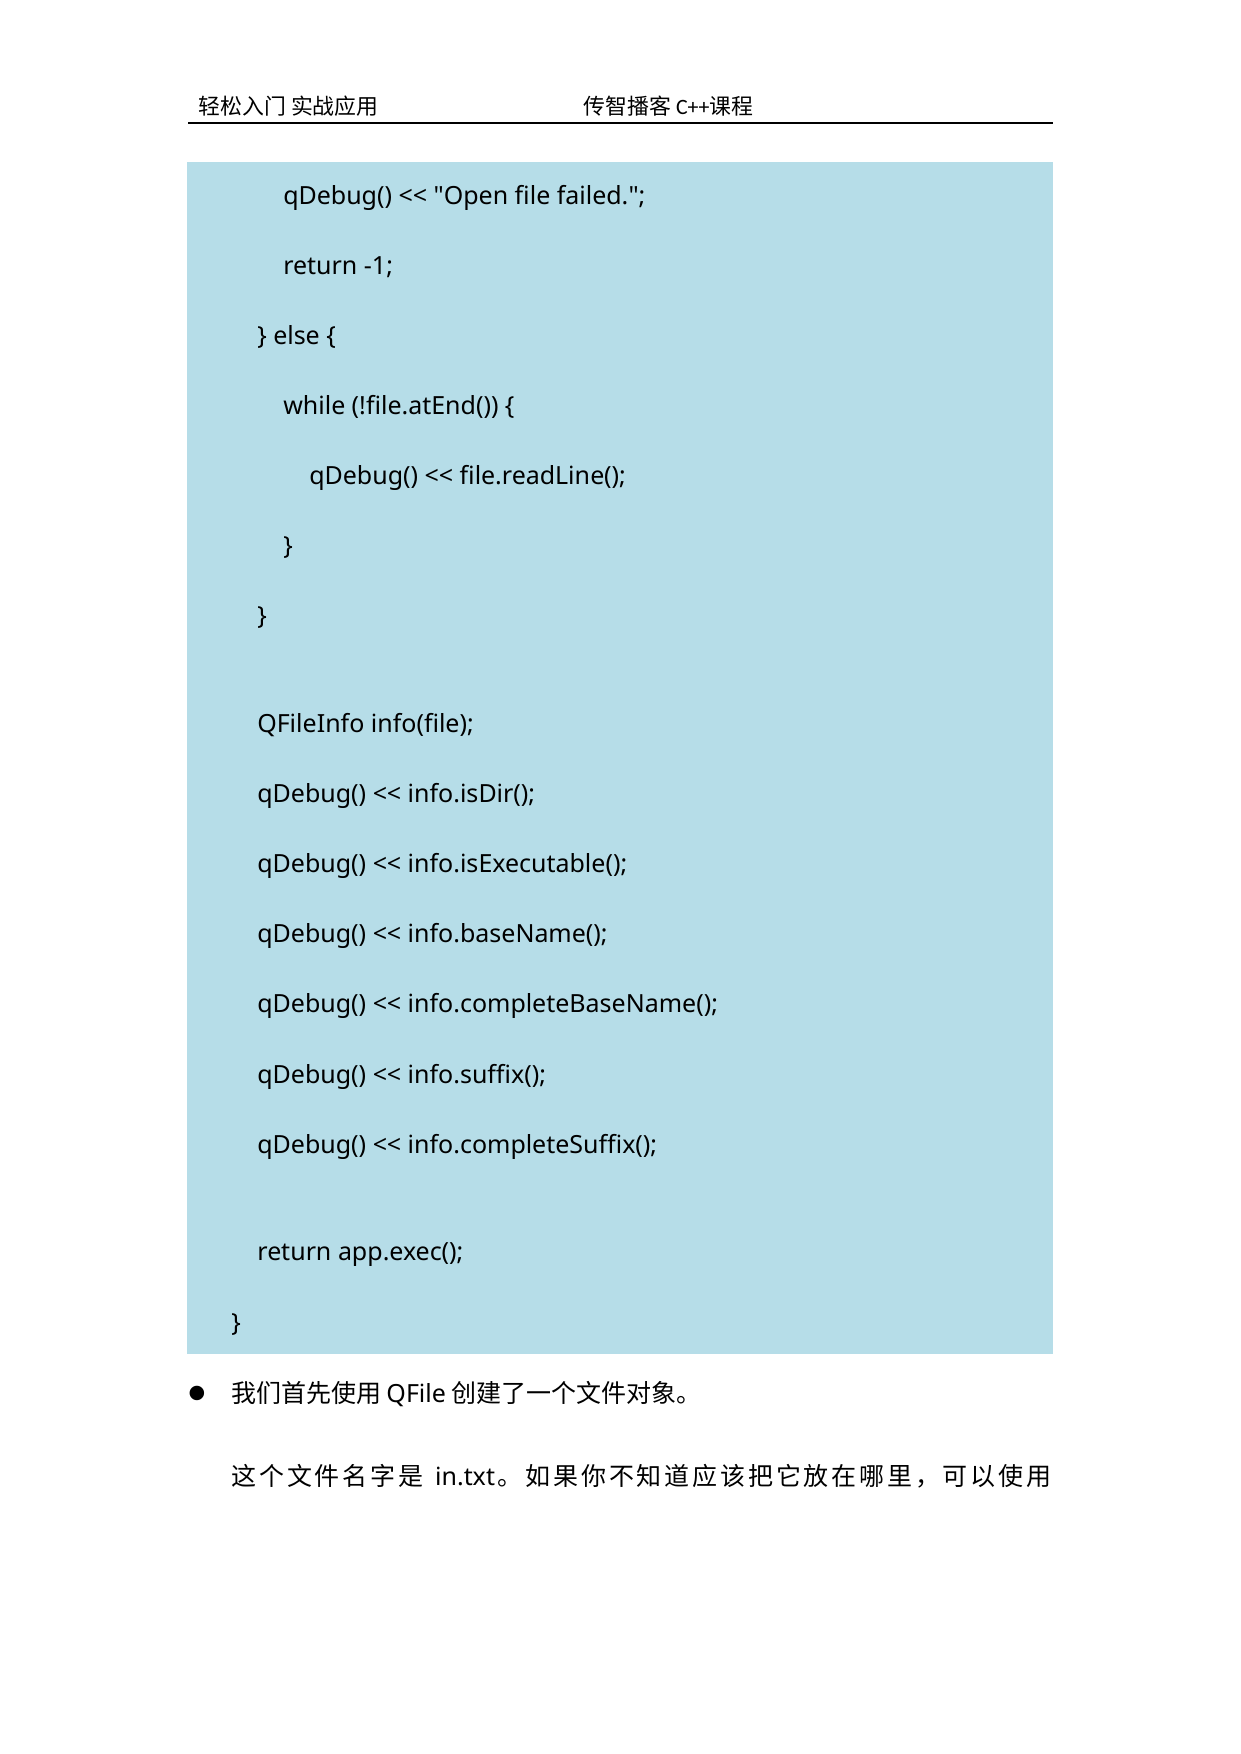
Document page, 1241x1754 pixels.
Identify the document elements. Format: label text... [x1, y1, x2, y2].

text return -1; [187, 232, 1053, 297]
text } [187, 1289, 1053, 1354]
text qDebug() << "Open file failed."; [187, 162, 1053, 227]
text while (!file.atEnd()) { [187, 372, 1053, 437]
text qDebug() << info.suffix(); [187, 1041, 1053, 1106]
text qDebug() << info.isDir(); [187, 760, 1053, 825]
text return app.exec(); [187, 1219, 1053, 1284]
text qDebug() << file.readLine(); [187, 442, 1053, 507]
text } [187, 583, 1053, 648]
text qDebug() << info.isExecutable(); [187, 831, 1053, 896]
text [231, 1442, 1053, 1507]
text qDebug() << info.baseName(); [187, 901, 1053, 966]
text } [187, 512, 1053, 577]
text QFileInfo info(file); [187, 690, 1053, 755]
text qDebug() << info.completeBaseName(); [187, 971, 1053, 1036]
text } else { [187, 302, 1053, 367]
list 我们首先使用QFile创建了一个文件对象。 [187, 1359, 1053, 1424]
text qDebug() << info.completeSuffix(); [187, 1111, 1053, 1176]
